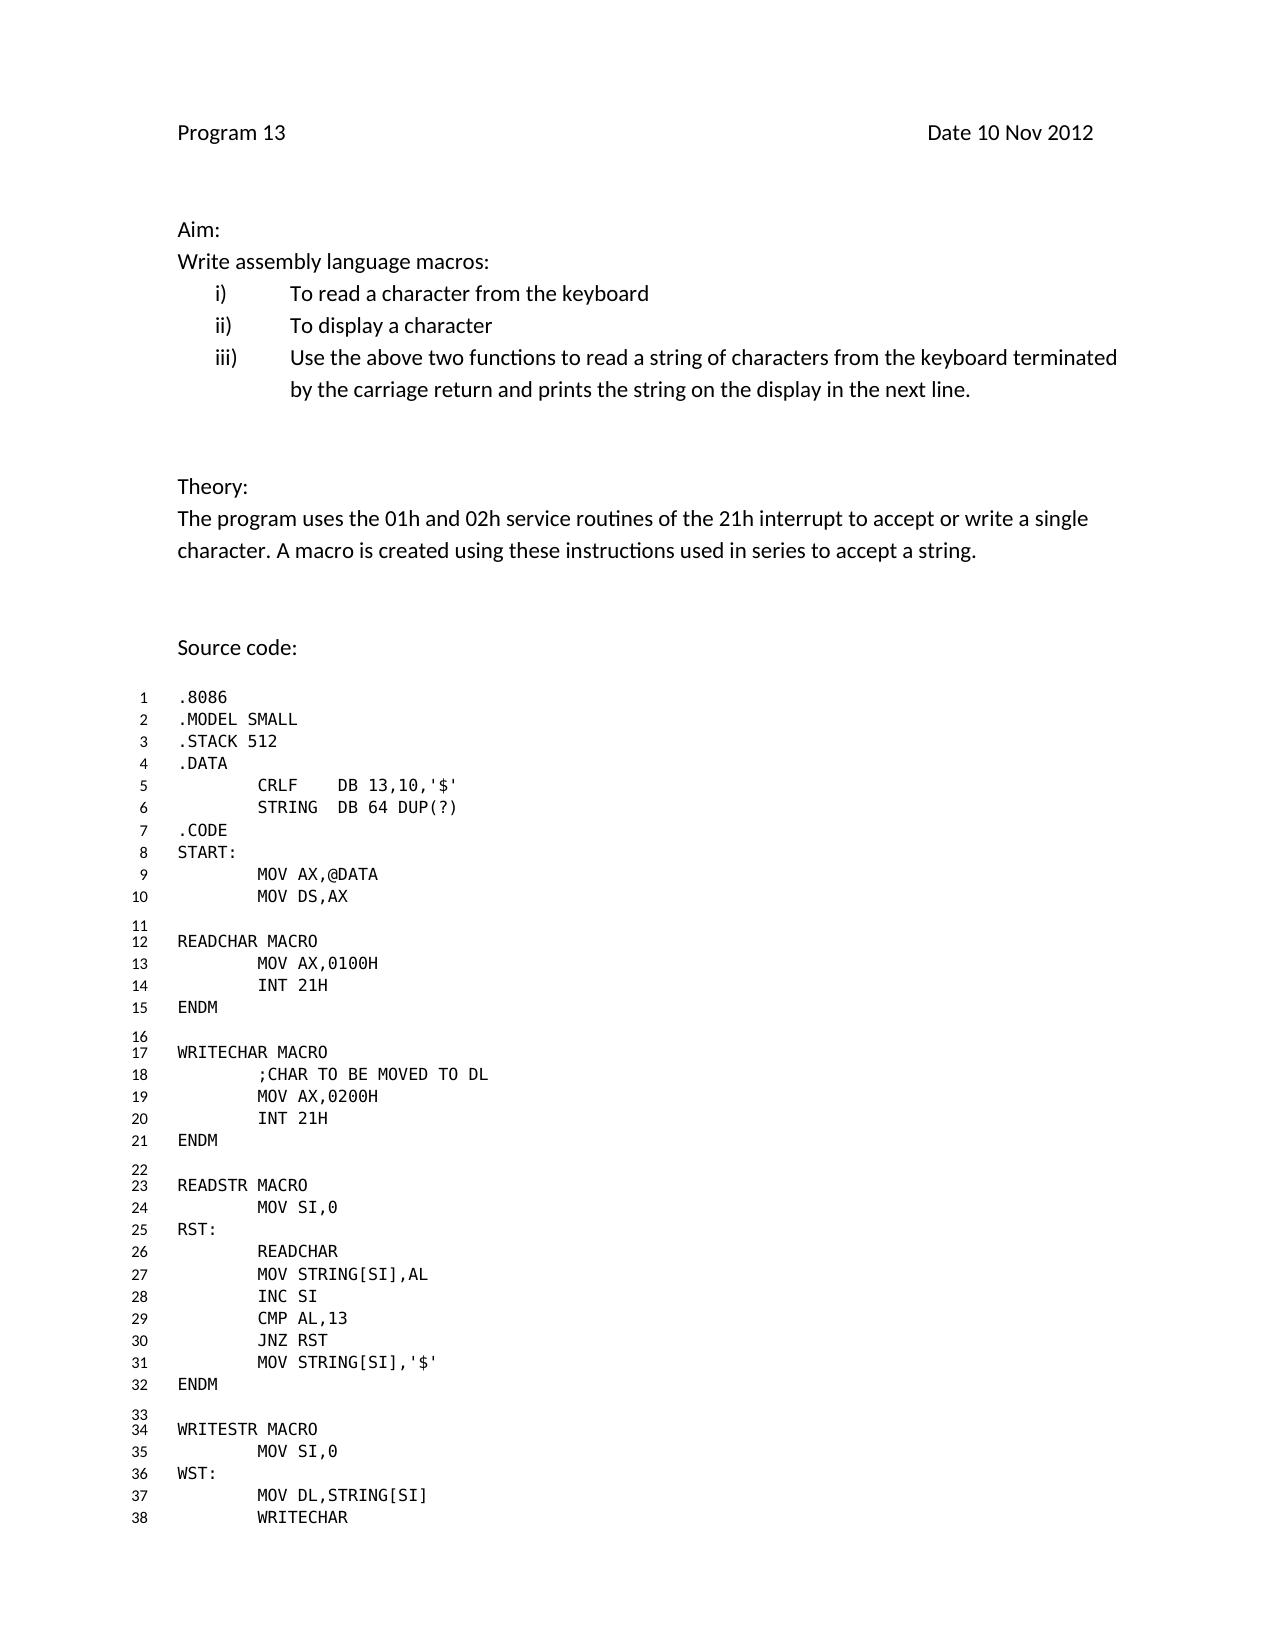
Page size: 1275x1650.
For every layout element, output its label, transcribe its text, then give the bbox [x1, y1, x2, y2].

text INC SI [177, 1287, 1145, 1306]
text MOV AX,@DATA [177, 865, 1145, 884]
text WST: [177, 1464, 1145, 1483]
list Use the above two functions to read a string of characters from the keyboard terminated by the carriage return and prints the string on the display in the next line. [215, 343, 1145, 404]
text INT 21H [177, 1109, 1145, 1128]
text RST: [177, 1220, 1145, 1239]
text READSTR MACRO [177, 1176, 1145, 1195]
text ENDM [177, 998, 1145, 1017]
text START: [177, 843, 1145, 862]
text READCHAR [177, 1242, 1145, 1262]
text CMP AL,13 [177, 1309, 1145, 1328]
text JNZ RST [177, 1331, 1145, 1350]
text WRITESTR MACRO [177, 1420, 1145, 1439]
text MOV STRING[SI],'$' [177, 1353, 1145, 1372]
text WRITECHAR [177, 1508, 1145, 1528]
text .CODE [177, 821, 1145, 840]
text INT 21H [177, 976, 1145, 995]
list To display a character [215, 311, 1145, 339]
text The program uses the 01h and 02h service routines of the 21h interrupt to accept or write a single character. A macro is created using these instructions used in series to accept a string. [177, 504, 1145, 564]
text Source code: [177, 633, 1145, 661]
text READCHAR MACRO [177, 932, 1145, 951]
text MOV AX,0100H [177, 954, 1145, 973]
text MOV AX,0200H [177, 1087, 1145, 1106]
text .8086 [177, 687, 1145, 707]
text .DATA [177, 754, 1145, 773]
text .MODEL SMALL [177, 710, 1145, 729]
text MOV SI,0 [177, 1442, 1145, 1461]
text ENDM [177, 1375, 1145, 1395]
list To read a character from the keyboard [215, 279, 1145, 307]
text Aim: [177, 215, 1145, 243]
text MOV SI,0 [177, 1198, 1145, 1217]
text CRLF DB 13,10,'$' [177, 776, 1145, 796]
text MOV STRING[SI],AL [177, 1264, 1145, 1284]
text Theory: [177, 472, 1145, 500]
text WRITECHAR MACRO [177, 1042, 1145, 1062]
text STRING DB 64 DUP(?) [177, 798, 1145, 818]
text MOV DL,STRING[SI] [177, 1486, 1145, 1506]
text Write assembly language macros: [177, 247, 1145, 275]
text Program 13 Date 10 Nov 2012 [177, 118, 1145, 146]
text ENDM [177, 1131, 1145, 1151]
text .STACK 512 [177, 732, 1145, 751]
text MOV DS,AX [177, 887, 1145, 907]
text ;CHAR TO BE MOVED TO DL [177, 1065, 1145, 1084]
